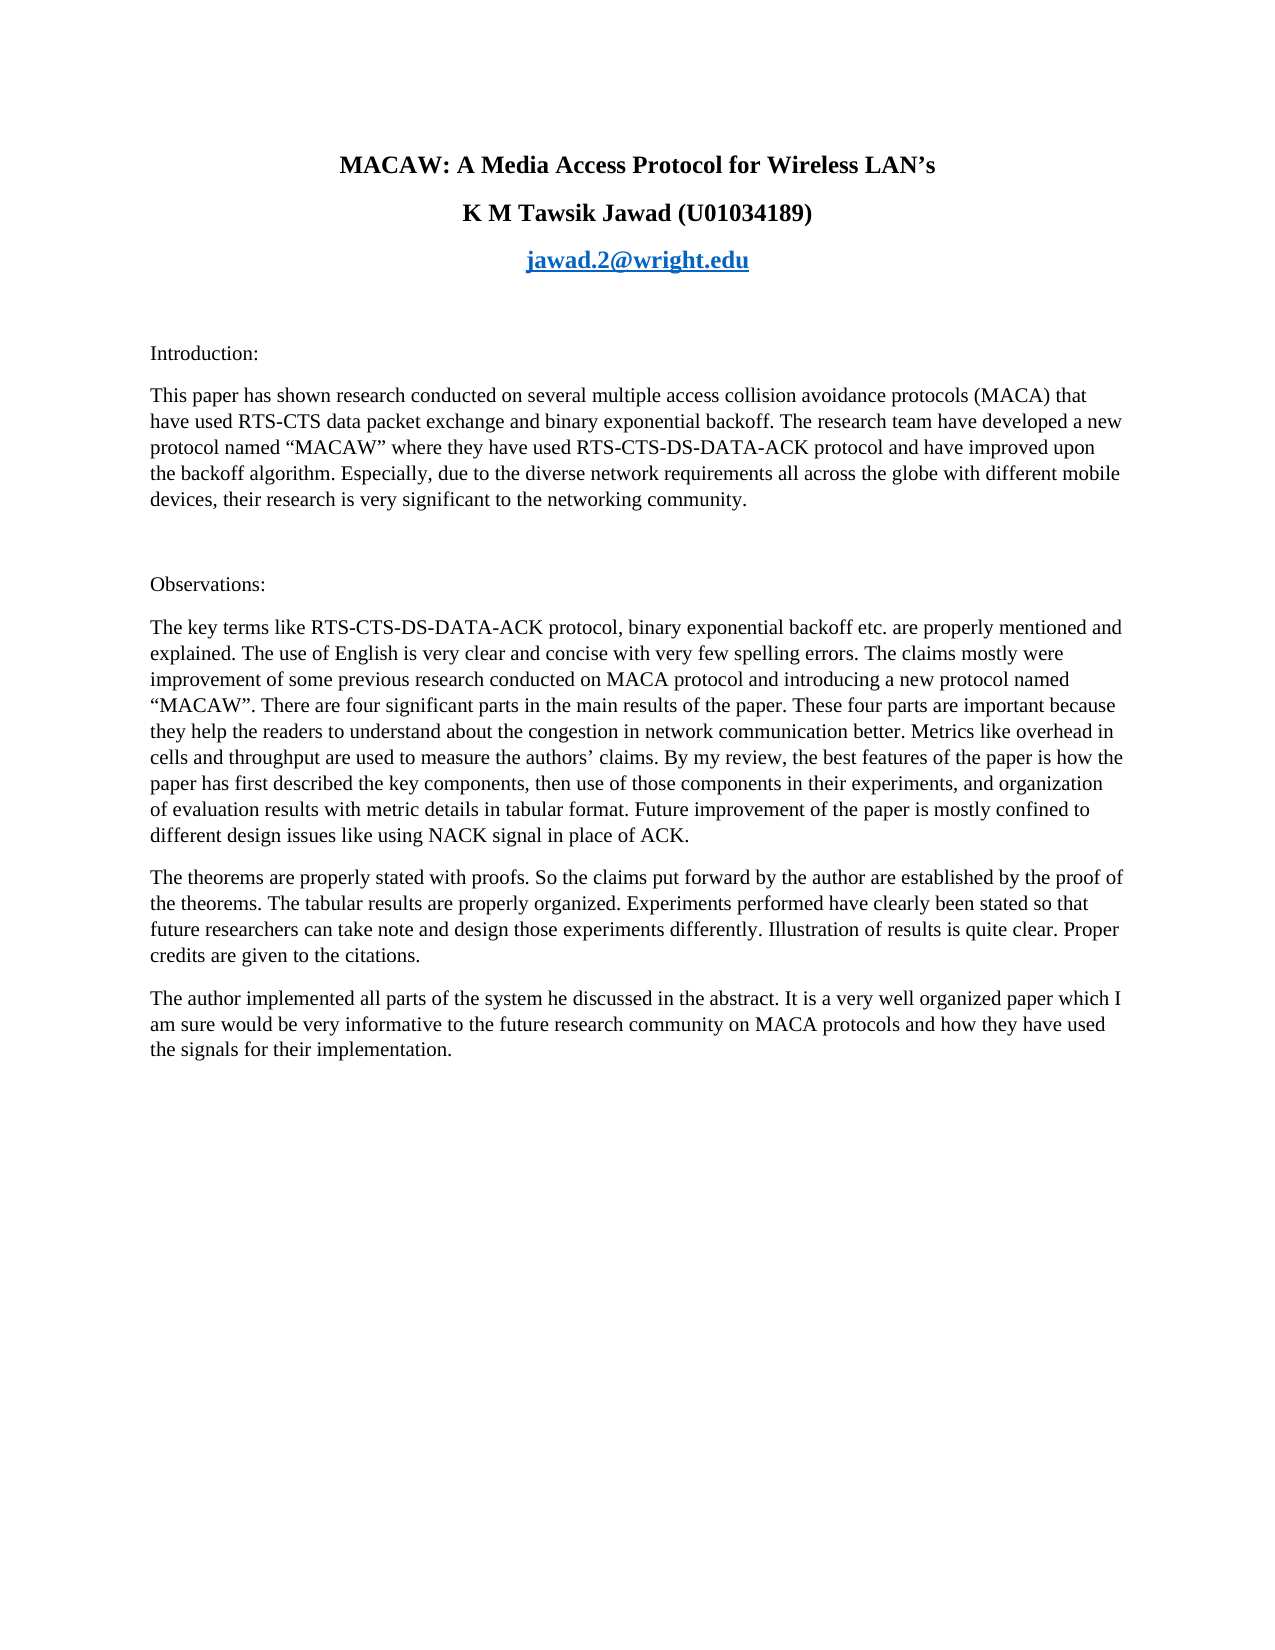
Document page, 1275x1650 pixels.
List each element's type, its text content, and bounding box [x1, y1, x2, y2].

text MACAW: A Media Access Protocol for Wireless LAN’s [150, 150, 1125, 179]
text jawad.2@wright.edu [150, 245, 1125, 274]
text The key terms like RTS-CTS-DS-DATA-ACK protocol, binary exponential backoff etc. are properly mentioned and explained. The use of English is very clear and concise with very few spelling errors. The claims mostly were improvement of some previous research conducted on MACA protocol and introducing a new protocol named “MACAW”. There are four significant parts in the main results of the paper. These four parts are important because they help the readers to understand about the congestion in network communication better. Metrics like overhead in cells and throughput are used to measure the authors’ claims. By my review, the best features of the paper is how the paper has first described the key components, then use of those components in their experiments, and organization of evaluation results with metric details in tabular format. Future improvement of the paper is mostly confined to different design issues like using NACK signal in place of ACK. [150, 615, 1125, 847]
text Observations: [150, 572, 1125, 596]
text K M Tawsik Jawad (U01034189) [150, 198, 1125, 226]
text The author implemented all parts of the system he discussed in the abstract. It is a very well organized paper which I am sure would be very informative to the future research community on MACA protocols and how they have used the signals for their implementation. [150, 986, 1125, 1061]
text This paper has shown research conducted on several multiple access collision avoidance protocols (MACA) that have used RTS-CTS data packet exchange and binary exponential backoff. The research team have developed a new protocol named “MACAW” where they have used RTS-CTS-DS-DATA-ACK protocol and have improved upon the backoff algorithm. Especially, due to the diverse network requirements all across the globe with different mobile devices, their research is very significant to the networking community. [150, 383, 1125, 511]
text The theorems are properly stated with proofs. So the claims put forward by the author are established by the proof of the theorems. The tabular results are properly organized. Experiments performed have clearly been stated so that future researchers can take note and design those experiments differently. Illustration of results is quite clear. Proper credits are given to the citations. [150, 865, 1125, 967]
text Introduction: [150, 341, 1125, 365]
